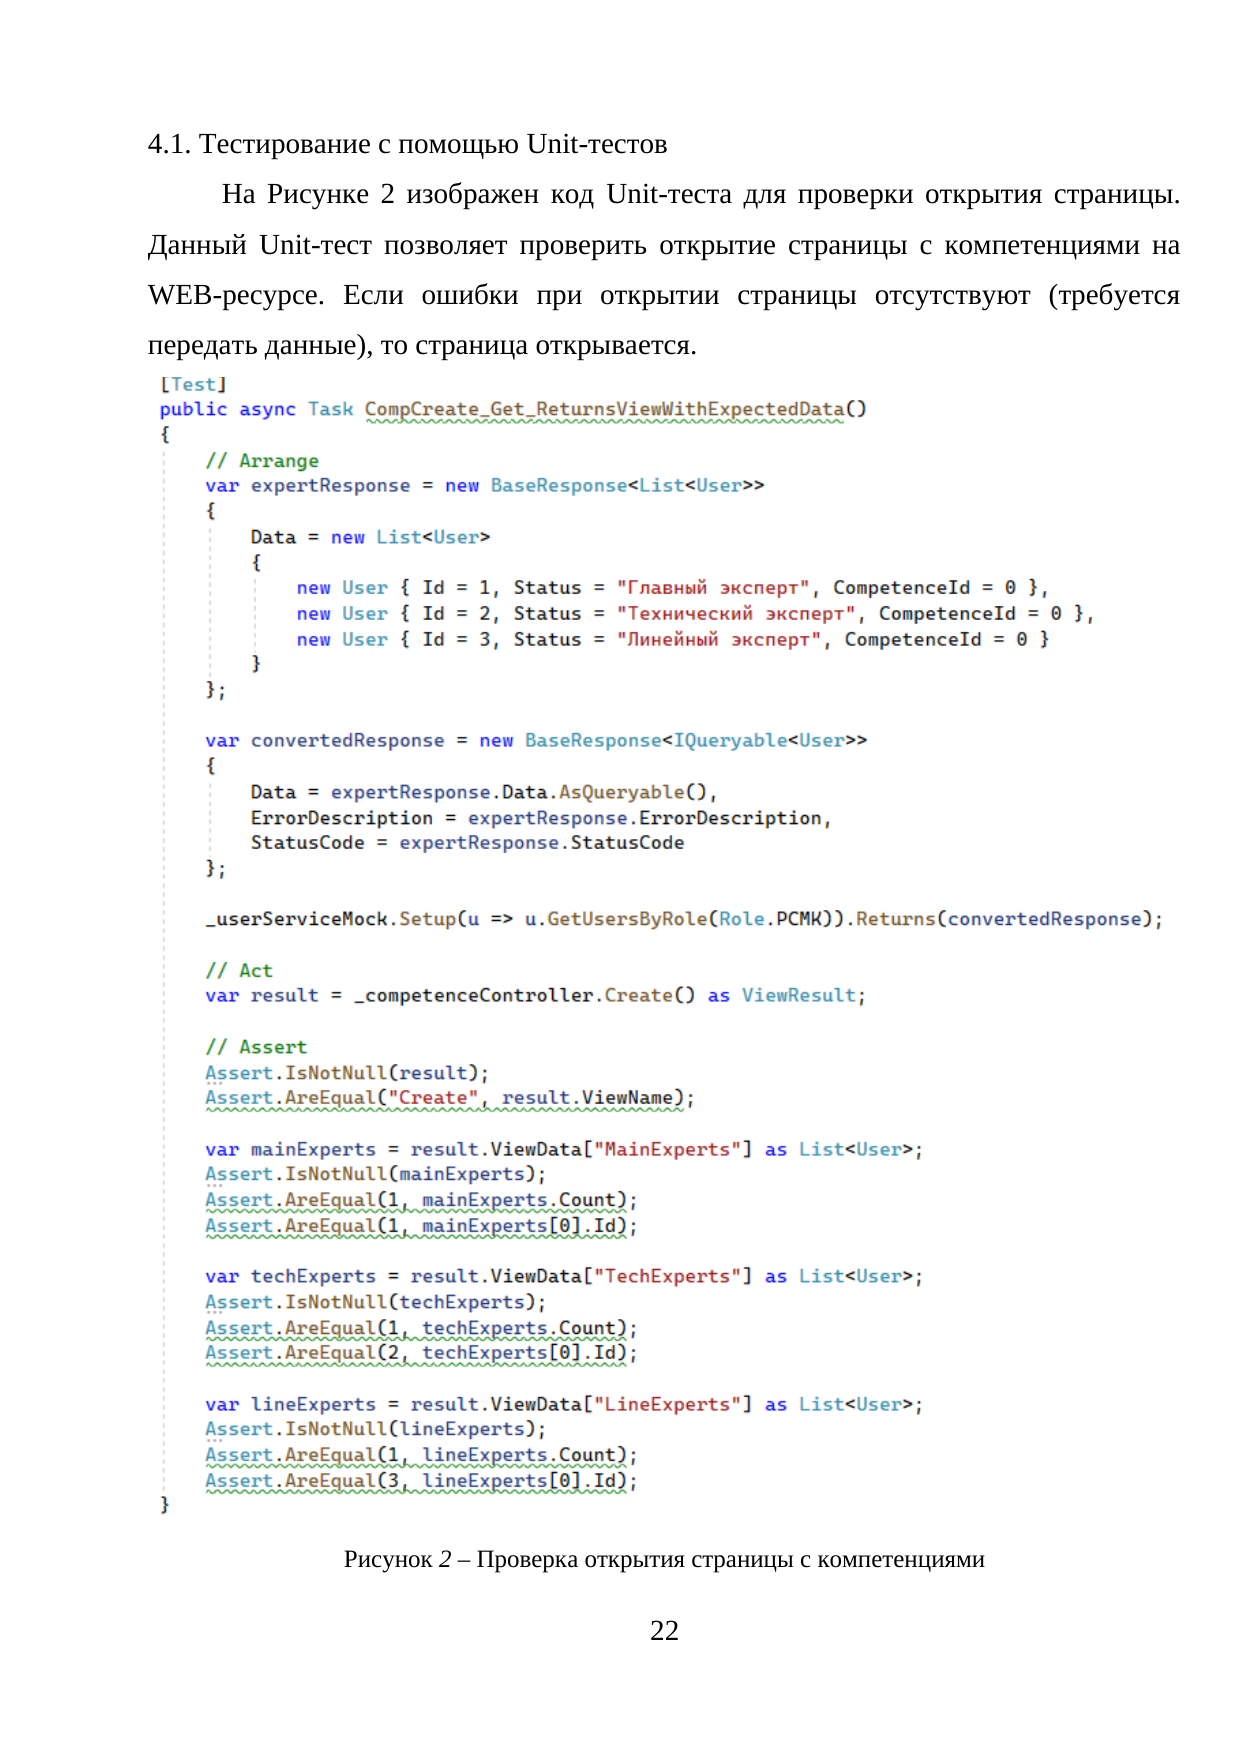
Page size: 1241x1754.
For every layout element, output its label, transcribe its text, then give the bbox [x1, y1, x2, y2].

text Рисунок 2 – Проверка открытия страницы с компетенциями [148, 1544, 1181, 1573]
list 4.1. Тестирование с помощью Unit-тестов [148, 126, 1181, 160]
picture [147, 377, 1182, 1528]
list На Рисунке 2 изображен код Unit-теста для проверки открытия страницы. Данный Unit-тест позволяет проверить открытие страницы с компетенциями на WEB-ресурсе. Если ошибки при открытии страницы отсутствуют (требуется передать данные), то страница открывается. [148, 176, 1181, 361]
